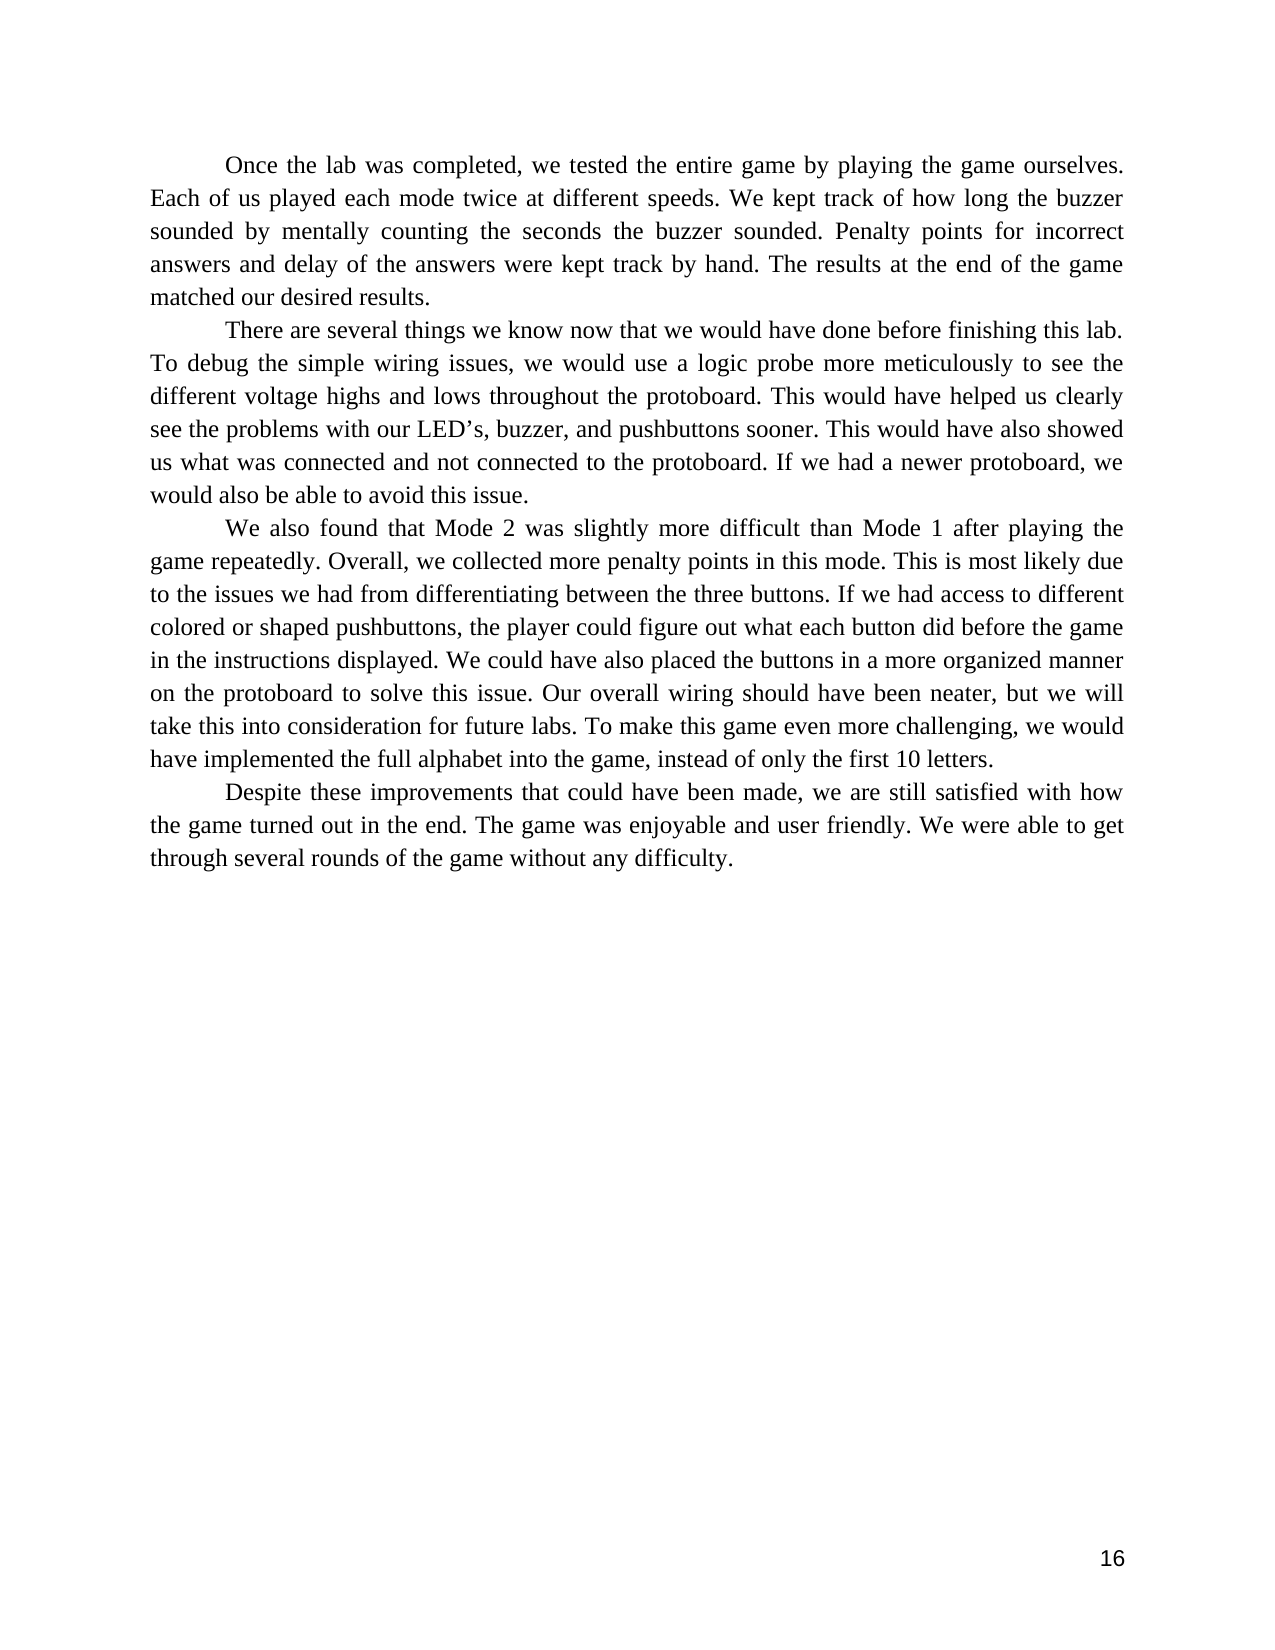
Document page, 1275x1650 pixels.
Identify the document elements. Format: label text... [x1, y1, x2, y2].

text We also found that Mode 2 was slightly more difficult than Mode 1 after playing the game repeatedly. Overall, we collected more penalty points in this mode. This is most likely due to the issues we had from differentiating between the three buttons. If we had access to different colored or shaped pushbuttons, the player could figure out what each button did before the game in the instructions displayed. We could have also placed the buttons in a more organized manner on the protoboard to solve this issue. Our overall wiring should have been neater, but we will take this into consideration for future labs. To make this game even more challenging, we would have implemented the full alphabet into the game, instead of only the first 10 letters. [150, 513, 1125, 773]
text Once the lab was completed, we tested the entire game by playing the game ourselves. Each of us played each mode twice at different speeds. We kept track of how long the buzzer sounded by mentally counting the seconds the buzzer sounded. Penalty points for incorrect answers and delay of the answers were kept track by hand. The results at the end of the game matched our desired results. [150, 150, 1125, 311]
text Despite these improvements that could have been made, we are still satisfied with how the game turned out in the end. The game was enjoyable and user friendly. We were able to get through several rounds of the game without any difficulty. [150, 777, 1125, 872]
text There are several things we know now that we would have done before finishing this lab. To debug the simple wiring issues, we would use a logic probe more meticulously to see the different voltage highs and lows throughout the protoboard. This would have helped us clearly see the problems with our LED’s, buzzer, and pushbuttons sooner. This would have also showed us what was connected and not connected to the protoboard. If we had a newer protoboard, we would also be able to avoid this issue. [150, 315, 1125, 509]
